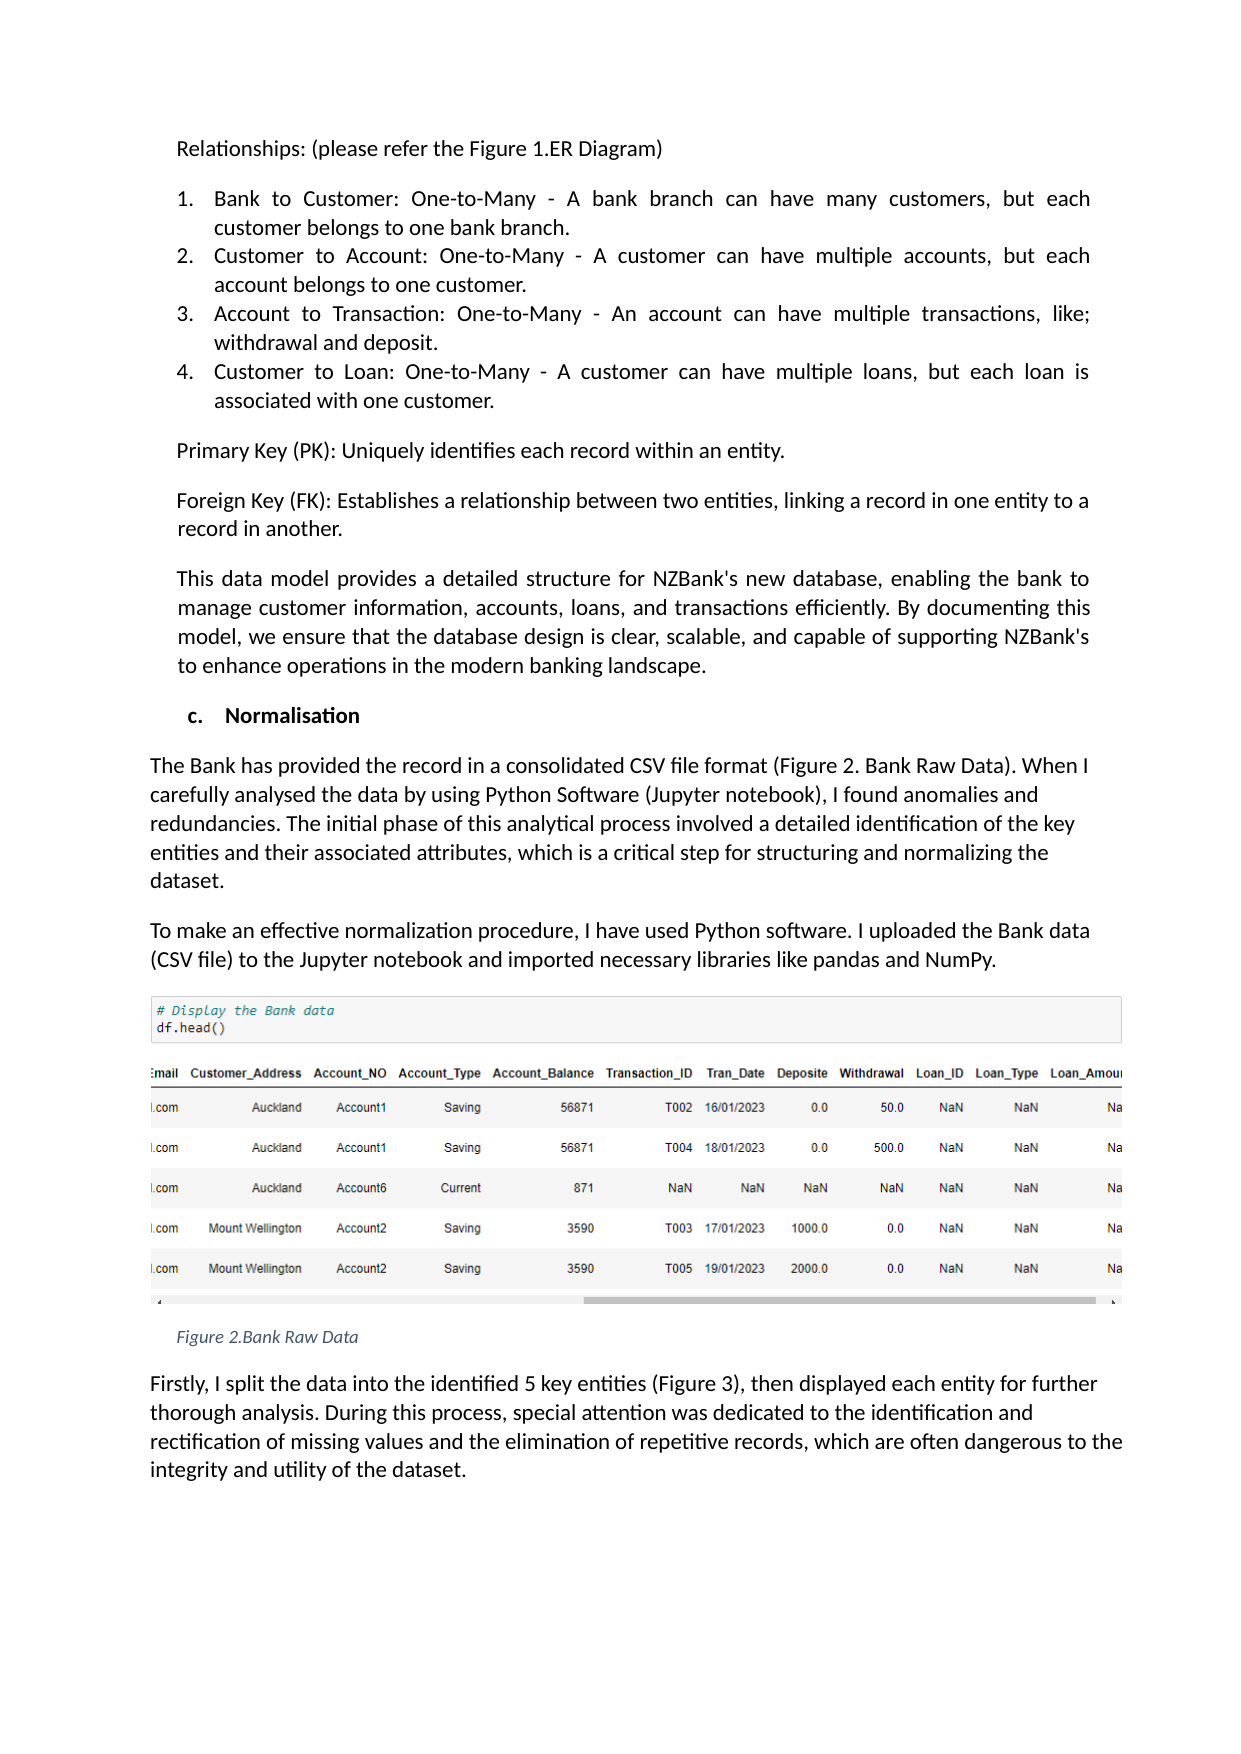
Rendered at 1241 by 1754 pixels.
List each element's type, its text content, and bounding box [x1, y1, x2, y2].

list Customer to Account: One-to-Many - A customer can have multiple accounts, but each account belongs to one customer. [176, 241, 1092, 298]
list Normalisation [187, 701, 1125, 729]
text Primary Key (PK): Uniquely identifies each record within an entity. [176, 436, 1092, 464]
text Firstly, I split the data into the identified 5 key entities (Figure 3), then displayed each entity for further thorough analysis. During this process, special attention was dedicated to the identification and rectification of missing values and the elimination of repetitive records, which are often dangerous to the integrity and utility of the dataset. [150, 1369, 1125, 1484]
text This data model provides a detailed structure for NZBank's new database, enabling the bank to manage customer information, accounts, loans, and transactions efficiently. By documenting this model, we ensure that the database design is clear, scalable, and capable of supporting NZBank's to enhance operations in the modern banking landscape. [176, 564, 1092, 679]
text The Bank has provided the record in a consolidated CSV file format (Figure 2. Bank Raw Data). When I carefully analysed the data by using Python Software (Jupyter notebook), I found anomalies and redundancies. The initial phase of this analytical process involved a detailed identification of the key entities and their associated attributes, which is a critical step for structuring and normalizing the dataset. [150, 751, 1125, 894]
text To make an effective normalization procedure, I have used Python software. I uploaded the Bank data (CSV file) to the Jupyter notebook and imported necessary libraries like pandas and NumPy. [150, 917, 1125, 973]
list Account to Transaction: One-to-Many - An account can have multiple transactions, like; withdrawal and deposit. [176, 299, 1092, 356]
list Bank to Customer: One-to-Many - A bank branch can have many customers, but each customer belongs to one bank branch. [176, 184, 1092, 241]
list Customer to Loan: One-to-Many - A customer can have multiple loans, but each loan is associated with one customer. [176, 357, 1092, 414]
text Relationships: (please refer the Figure 1.ER Diagram) [176, 134, 1092, 162]
text Foreign Key (FK): Establishes a relationship between two entities, linking a record in one entity to a record in another. [176, 486, 1092, 543]
text Figure 2.Bank Raw Data [176, 1325, 1125, 1348]
picture [150, 995, 1125, 1304]
